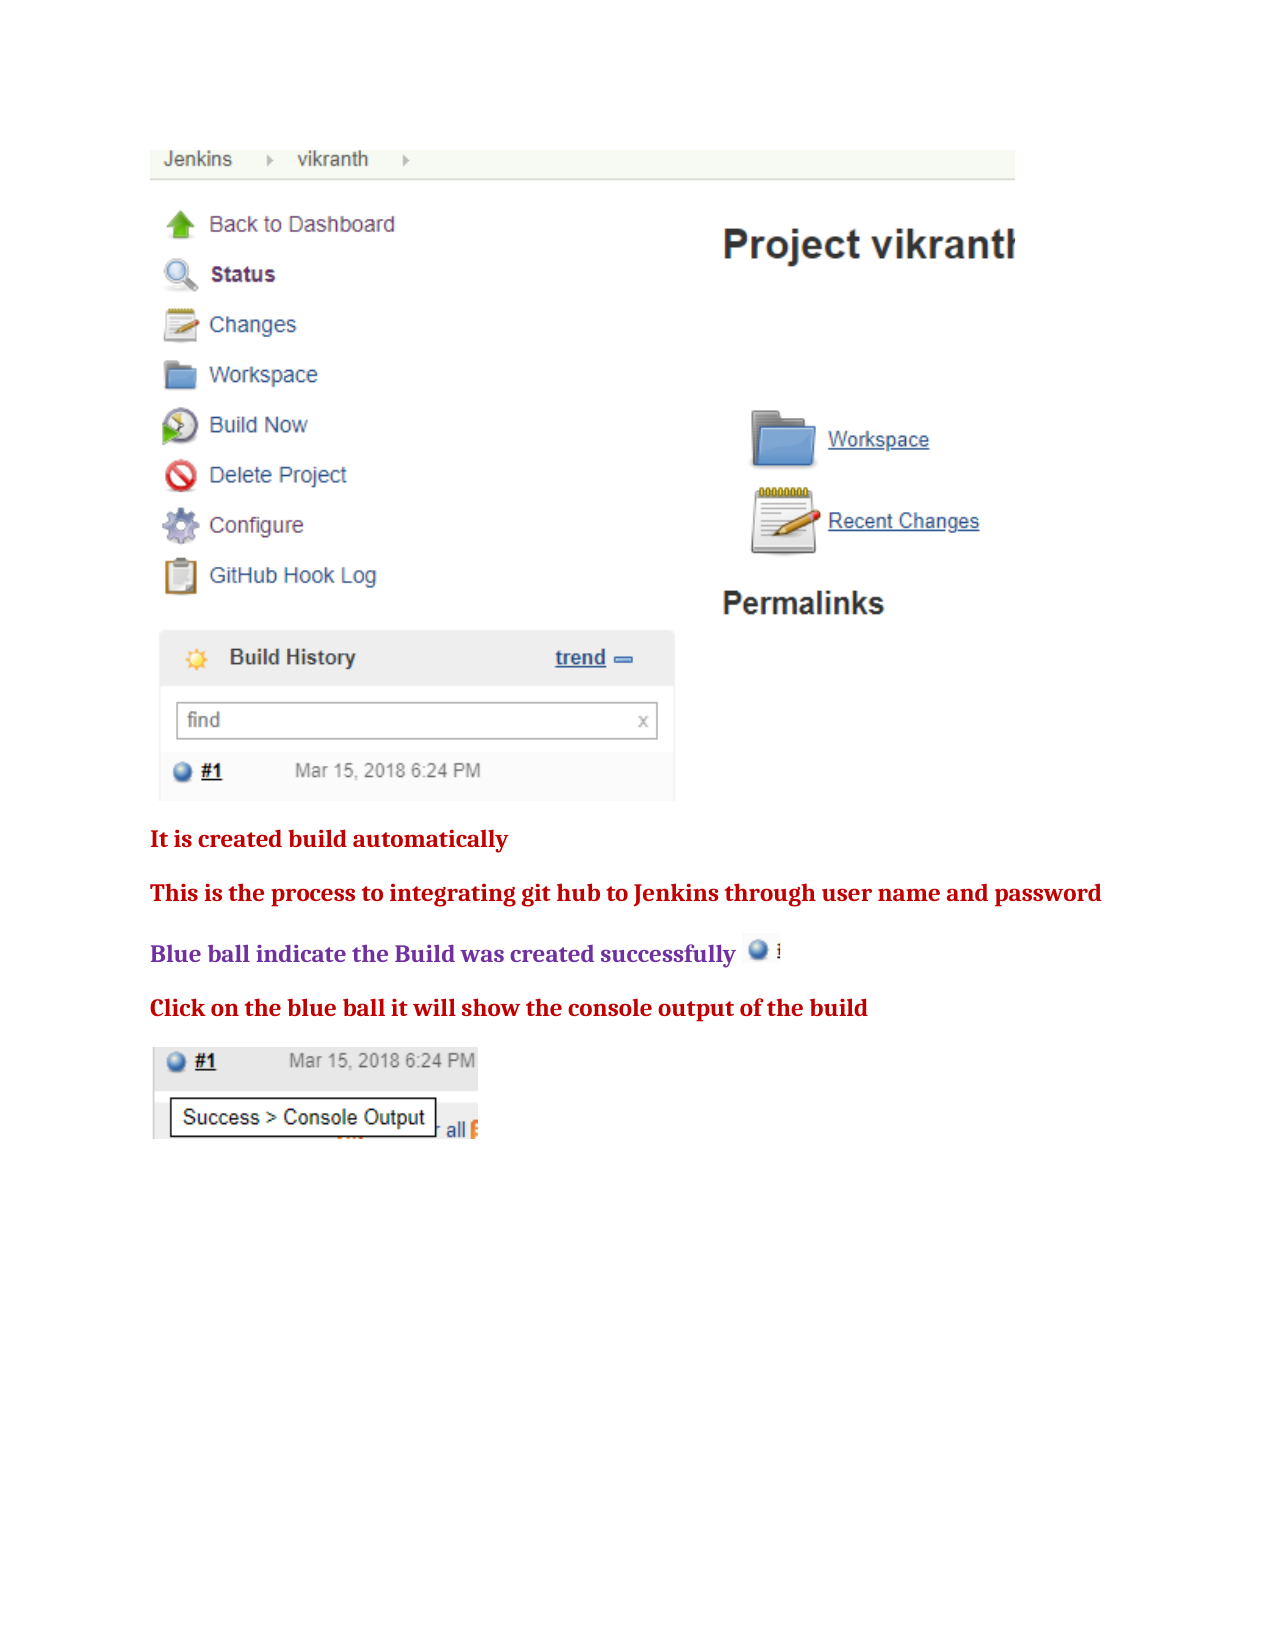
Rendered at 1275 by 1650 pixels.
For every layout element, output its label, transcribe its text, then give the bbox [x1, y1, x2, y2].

text Blue ball indicate the Build was created successfully [150, 933, 1228, 969]
picture [150, 1047, 478, 1139]
picture [742, 933, 781, 963]
picture [150, 150, 1016, 801]
text This is the process to integrating git hub to Jenkins through user name and password [150, 879, 1228, 908]
text It is created build automatically [150, 825, 1228, 854]
text Click on the blue ball it will show the console output of the build [150, 994, 1228, 1022]
